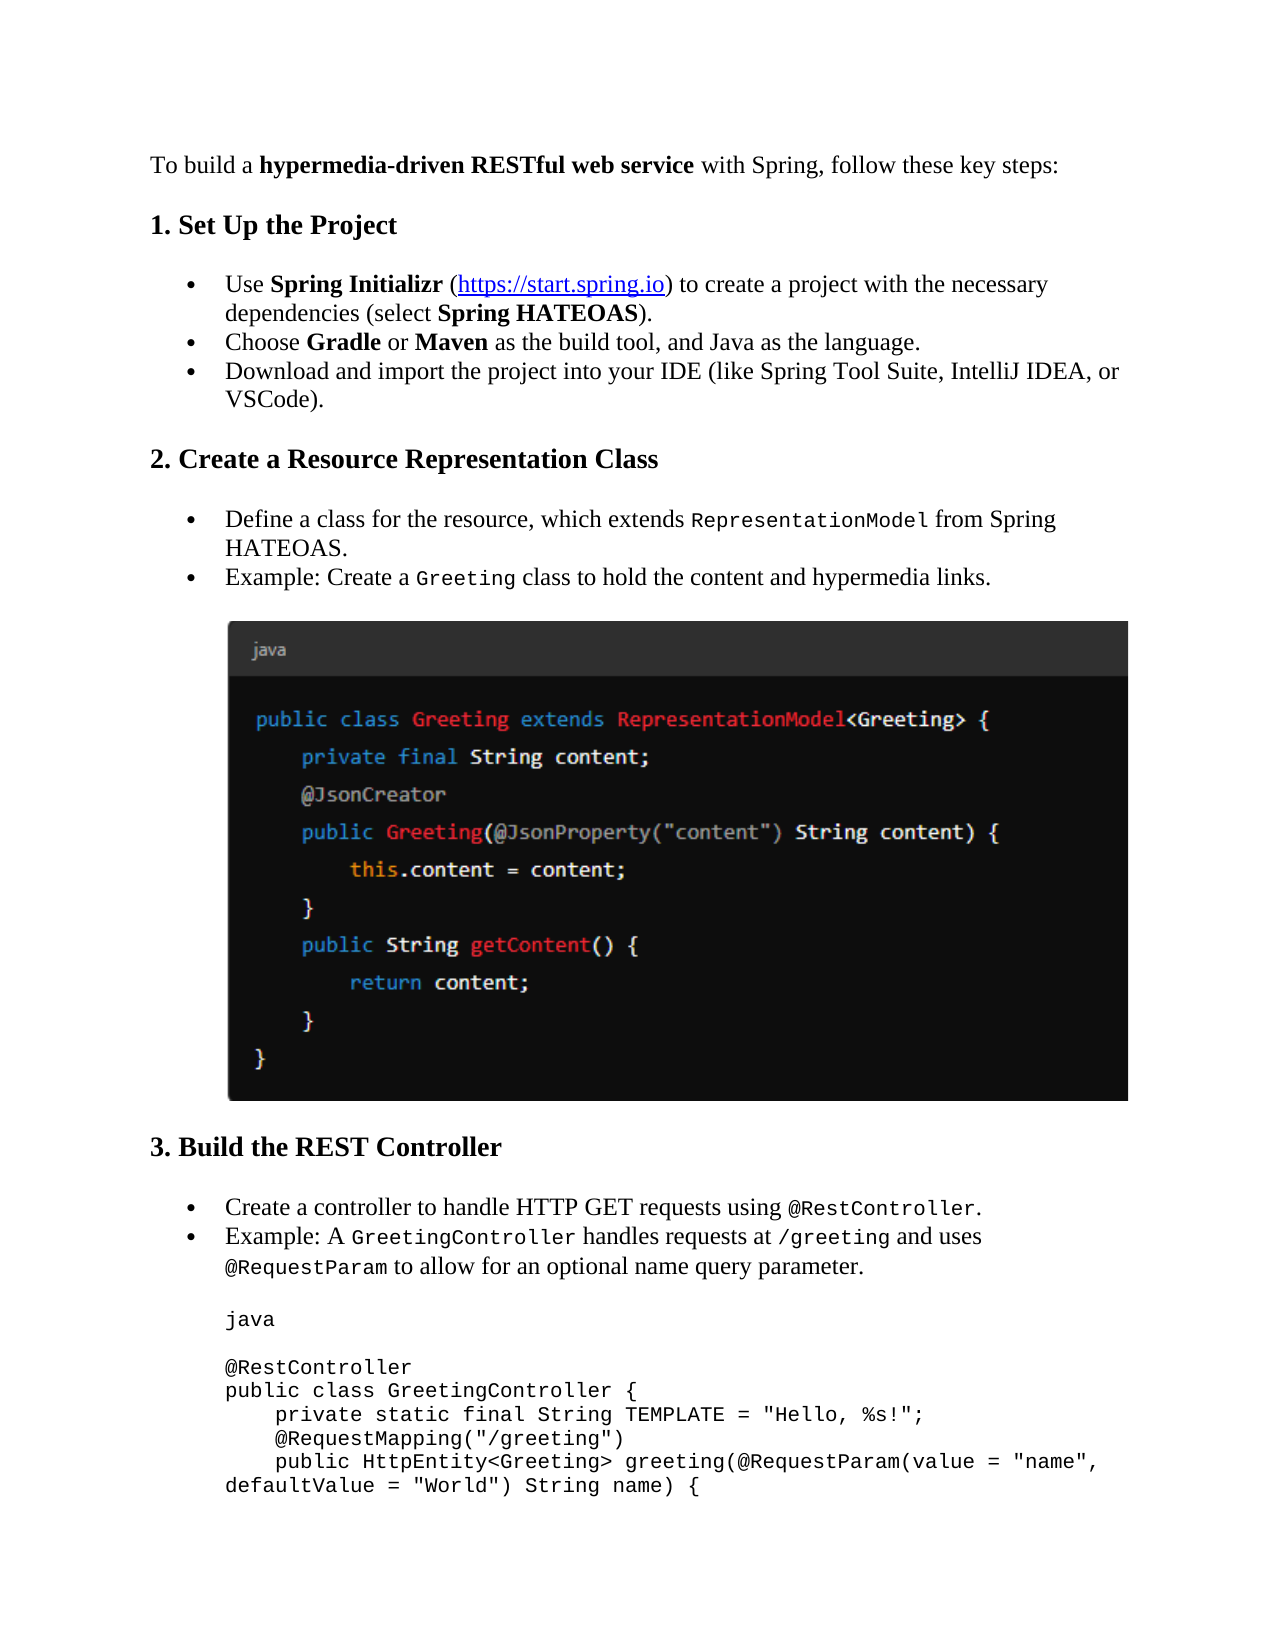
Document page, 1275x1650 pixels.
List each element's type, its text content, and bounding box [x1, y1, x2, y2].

picture [225, 621, 1129, 1101]
list Example: Create a Greeting class to hold the content and hypermedia links. [187, 562, 1125, 592]
list Create a controller to handle HTTP GET requests using @RestController. [187, 1192, 1125, 1221]
text public HttpEntity<Greeting> greeting(@RequestParam(value = "name", defaultValue = "World") String name) { [225, 1451, 1125, 1499]
text private static final String TEMPLATE = "Hello, %s!"; [225, 1404, 1125, 1428]
list Choose Gradle or Maven as the build tool, and Java as the language. [187, 327, 1125, 356]
text @RestController [225, 1357, 1125, 1380]
text java [225, 1309, 1125, 1333]
text 3. Build the REST Controller [150, 1130, 1125, 1162]
text public class GreetingController { [225, 1380, 1125, 1404]
list Define a class for the resource, which extends RepresentationModel from Spring HATEOAS. [187, 504, 1125, 562]
list Example: A GreetingController handles requests at /greeting and uses @RequestParam to allow for an optional name query parameter. [187, 1221, 1125, 1280]
list Use Spring Initializr (https://start.spring.io) to create a project with the necessary dependencies (select Spring HATEOAS). [187, 269, 1125, 327]
text @RequestMapping("/greeting") [225, 1428, 1125, 1451]
text 2. Create a Resource Representation Class [150, 442, 1125, 475]
text To build a hypermedia-driven RESTful web service with Spring, follow these key steps: [150, 150, 1125, 179]
list Download and import the project into your IDE (like Spring Tool Suite, IntelliJ IDEA, or VSCode). [187, 356, 1125, 413]
text 1. Set Up the Project [150, 208, 1125, 240]
